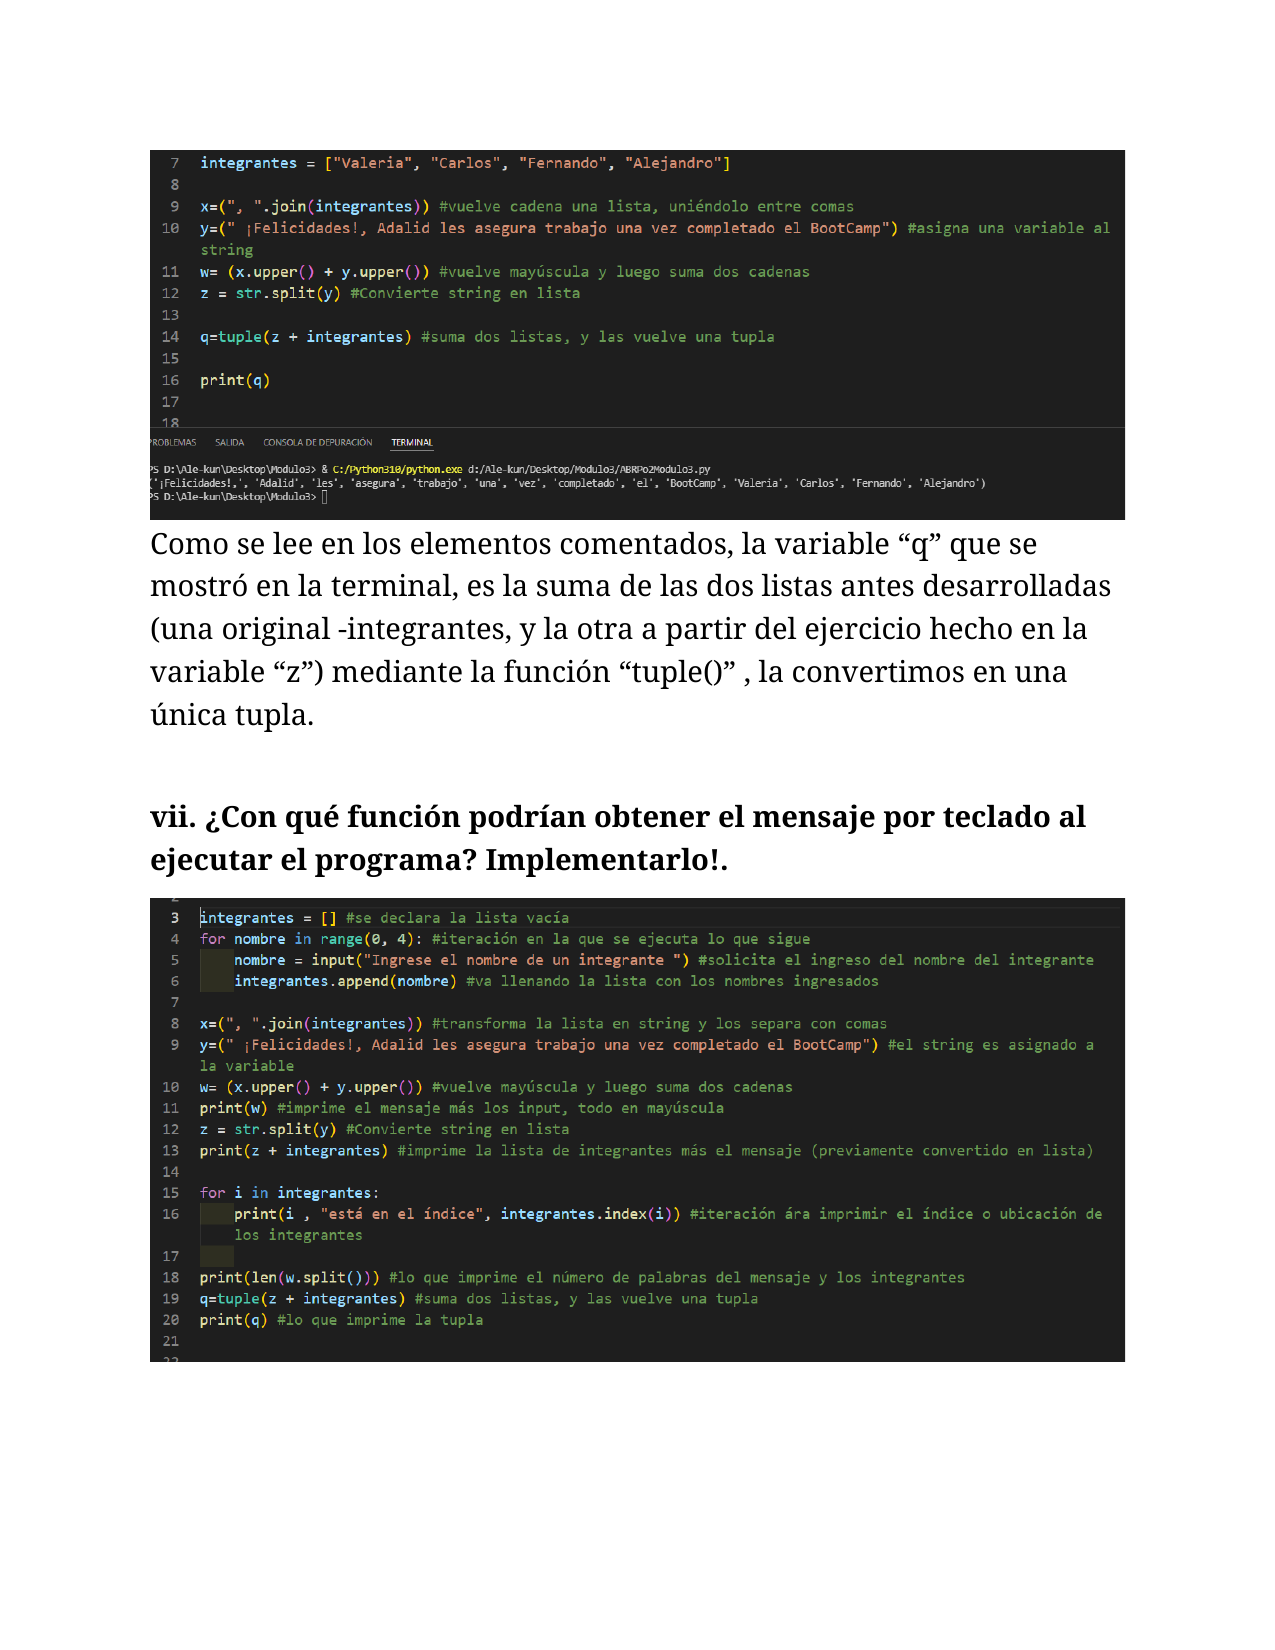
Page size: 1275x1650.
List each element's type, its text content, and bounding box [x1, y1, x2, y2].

text vii. ¿Con qué función podrían obtener el mensaje por teclado al ejecutar el programa? Implementarlo!. [150, 754, 1125, 879]
picture [150, 898, 1125, 1362]
text Como se lee en los elementos comentados, la variable “q” que se mostró en la terminal, es la suma de las dos listas antes desarrolladas (una original -integrantes, y la otra a partir del ejercicio hecho en la variable “z”) mediante la función “tuple()” , la convertimos en una única tupla. [150, 520, 1125, 734]
picture [150, 150, 1125, 520]
